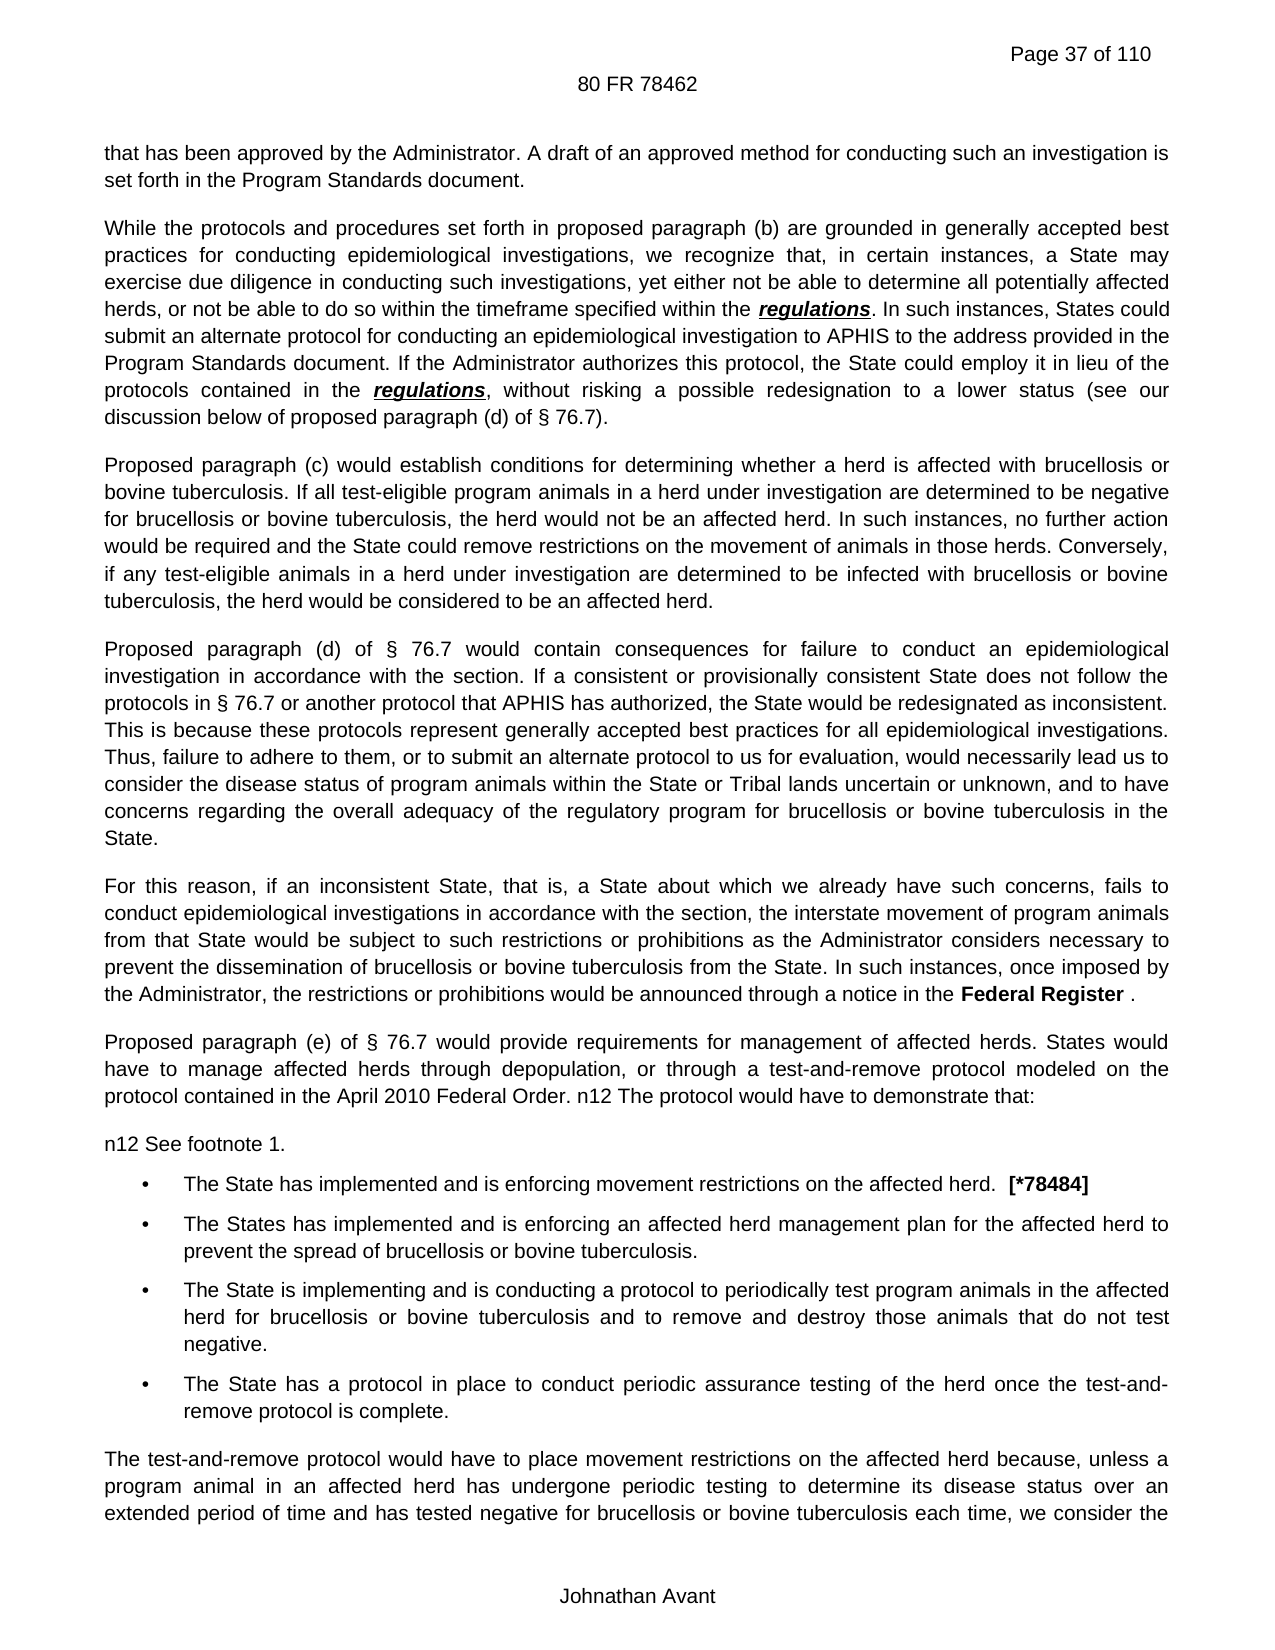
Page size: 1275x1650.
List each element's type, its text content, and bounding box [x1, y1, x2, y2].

text Proposed paragraph (c) would establish conditions for determining whether a herd is affected with brucellosis or bovine tuberculosis. If all test-eligible program animals in a herd under investigation are determined to be negative for brucellosis or bovine tuberculosis, the herd would not be an affected herd. In such instances, no further action would be required and the State could remove restrictions on the movement of animals in those herds. Conversely, if any test-eligible animals in a herd under investigation are determined to be infected with brucellosis or bovine tuberculosis, the herd would be considered to be an affected herd. [104, 450, 1171, 612]
text Proposed paragraph (e) of § 76.7 would provide requirements for management of affected herds. States would have to manage affected herds through depopulation, or through a test-and-remove protocol modeled on the protocol contained in the April 2010 Federal Order. n12 The protocol would have to demonstrate that: [104, 1027, 1171, 1108]
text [104, 137, 1171, 192]
text While the protocols and procedures set forth in proposed paragraph (b) are grounded in generally accepted best practices for conducting epidemiological investigations, we recognize that, in certain instances, a State may exercise due diligence in conducting such investigations, yet either not be able to determine all potentially affected herds, or not be able to do so within the timeframe specified within the regulations. In such instances, States could submit an alternate protocol for conducting an epidemiological investigation to APHIS to the address provided in the Program Standards document. If the Administrator authorizes this protocol, the State could employ it in lieu of the protocols contained in the regulations, without risking a possible redesignation to a lower status (see our discussion below of proposed paragraph (d) of § 76.7). [104, 212, 1171, 429]
text For this reason, if an inconsistent State, that is, a State about which we already have such concerns, fails to conduct epidemiological investigations in accordance with the section, the interstate movement of program animals from that State would be subject to such restrictions or prohibitions as the Administrator considers necessary to prevent the dissemination of brucellosis or bovine tuberculosis from the State. In such instances, once imposed by the Administrator, the restrictions or prohibitions would be announced through a notice in the Federal Register . [104, 871, 1171, 1006]
list The State has implemented and is enforcing movement restrictions on the affected herd. [*78484] [142, 1169, 1171, 1196]
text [104, 1444, 1171, 1525]
list The States has implemented and is enforcing an affected herd management plan for the affected herd to prevent the spread of brucellosis or bovine tuberculosis. [142, 1208, 1171, 1262]
text Proposed paragraph (d) of § 76.7 would contain consequences for failure to conduct an epidemiological investigation in accordance with the section. If a consistent or provisionally consistent State does not follow the protocols in § 76.7 or another protocol that APHIS has authorized, the State would be redesignated as inconsistent. This is because these protocols represent generally accepted best practices for all epidemiological investigations. Thus, failure to adhere to them, or to submit an alternate protocol to us for evaluation, would necessarily lead us to consider the disease status of program animals within the State or Tribal lands uncertain or unknown, and to have concerns regarding the overall adequacy of the regulatory program for brucellosis or bovine tuberculosis in the State. [104, 633, 1171, 850]
list The State has a protocol in place to conduct periodic assurance testing of the herd once the test-and-remove protocol is complete. [142, 1369, 1171, 1423]
list The State is implementing and is conducting a protocol to periodically test program animals in the affected herd for brucellosis or bovine tuberculosis and to remove and destroy those animals that do not test negative. [142, 1275, 1171, 1356]
text n12 See footnote 1. [104, 1129, 1171, 1156]
